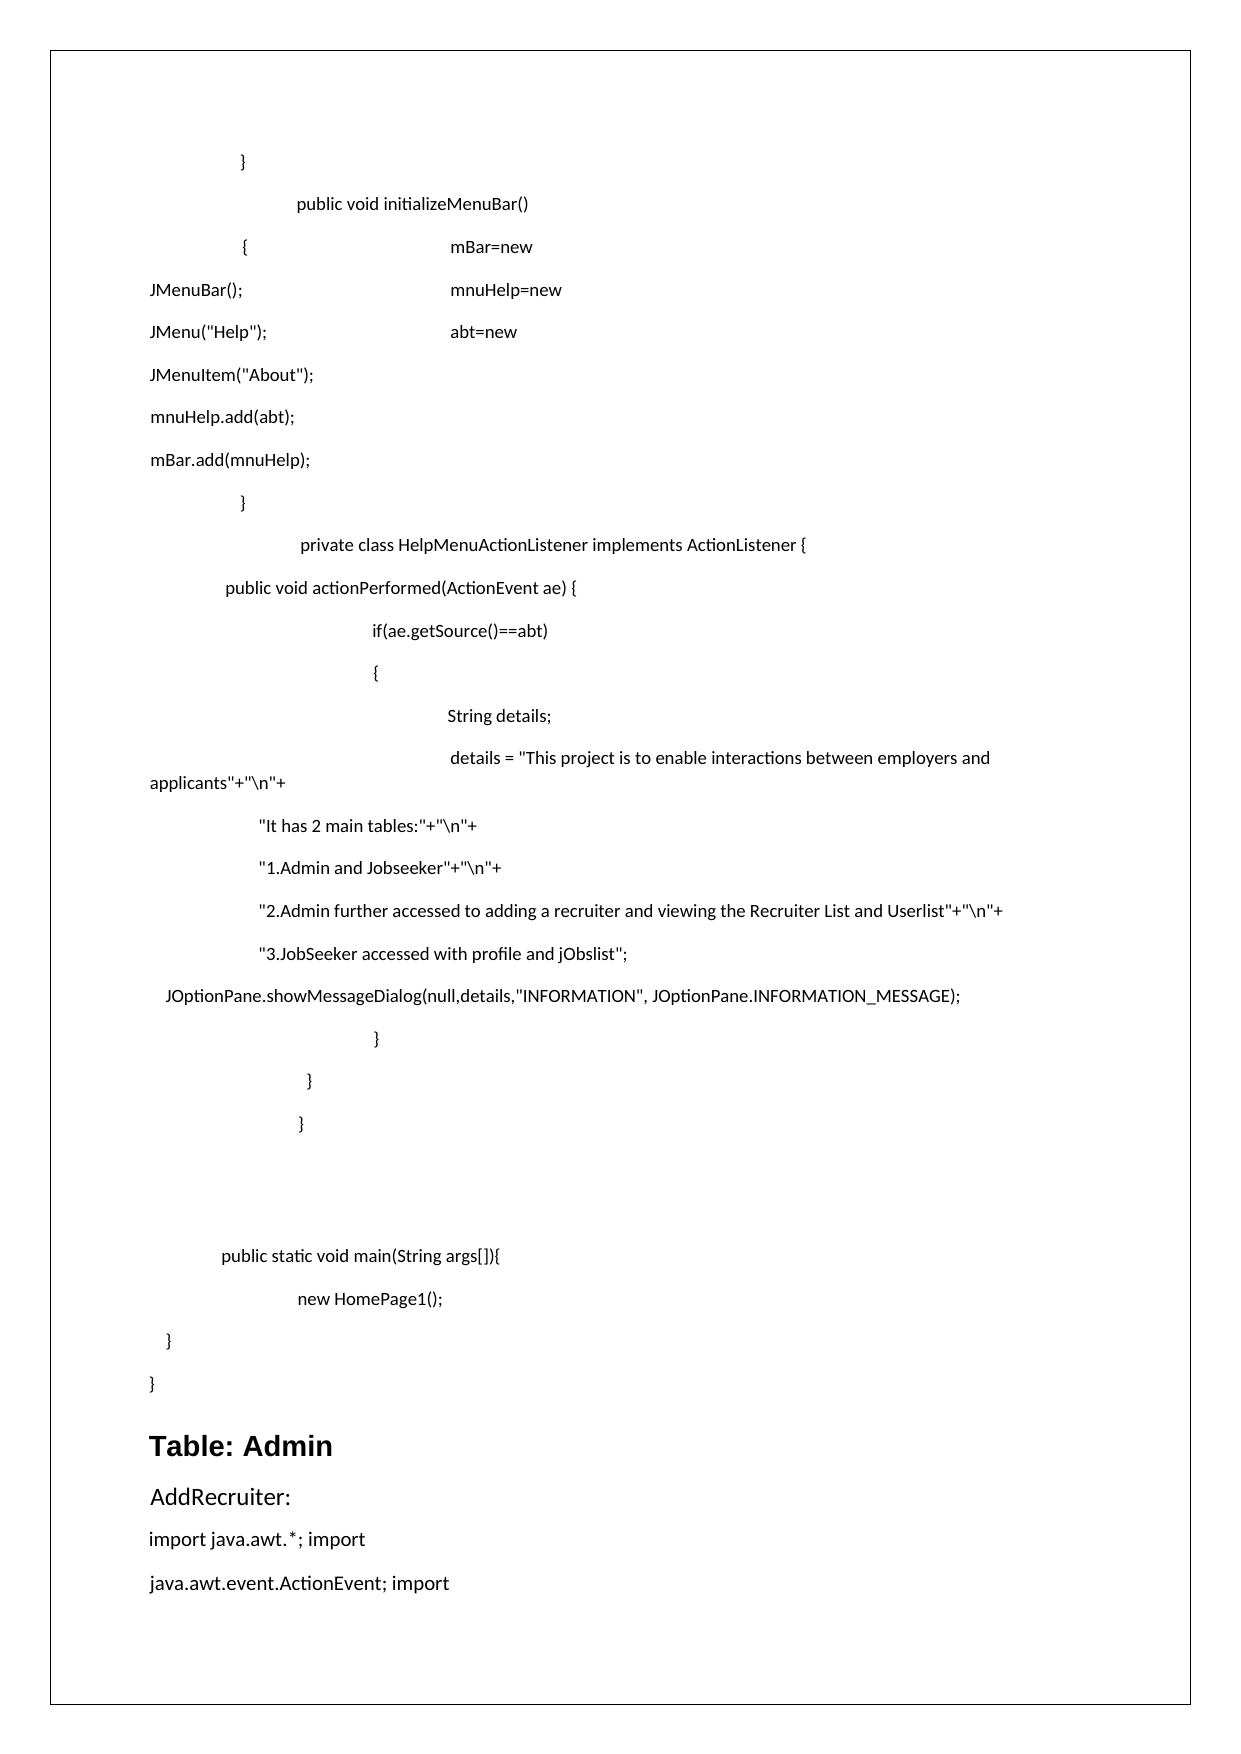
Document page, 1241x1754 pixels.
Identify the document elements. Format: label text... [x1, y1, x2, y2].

subtitle Table: Admin [148, 1428, 465, 1462]
text "It has 2 main tables:"+"\n"+ [148, 814, 1102, 837]
text { mBar=new JMenuBar(); mnuHelp=new JMenu("Help"); abt=new JMenuItem("About"); mnuHelp.add(abt); mBar.add(mnuHelp); [148, 235, 608, 471]
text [148, 1526, 465, 1596]
text "3.JobSeeker accessed with profile and jObslist"; [148, 942, 1102, 964]
text } [148, 1027, 1102, 1050]
text } [148, 150, 1102, 173]
text AddRecruiter: [150, 1481, 1102, 1512]
text details = "This project is to enable interactions between employers and applicants"+"\n"+ [148, 747, 1102, 794]
text "1.Admin and Jobseeker"+"\n"+ [148, 856, 1102, 879]
text JOptionPane.showMessageDialog(null,details,"INFORMATION", JOptionPane.INFORMATION_MESSAGE); [148, 984, 1102, 1007]
text new HomePage1(); [148, 1287, 1102, 1310]
text public static void main(String args[]){ [148, 1244, 1102, 1267]
text { [148, 661, 1102, 684]
text } [148, 1112, 1102, 1135]
text } [148, 491, 1102, 514]
text "2.Admin further accessed to adding a recruiter and viewing the Recruiter List and Userlist"+"\n"+ [148, 899, 1102, 922]
text String details; [148, 704, 1102, 727]
text } [148, 1069, 1102, 1092]
text } [148, 1330, 1102, 1353]
text public void initializeMenuBar() [148, 193, 1102, 216]
text } [148, 1372, 1102, 1395]
text private class HelpMenuActionListener implements ActionListener { public void actionPerformed(ActionEvent ae) { [148, 533, 852, 599]
text if(ae.getSource()==abt) [148, 619, 1102, 642]
